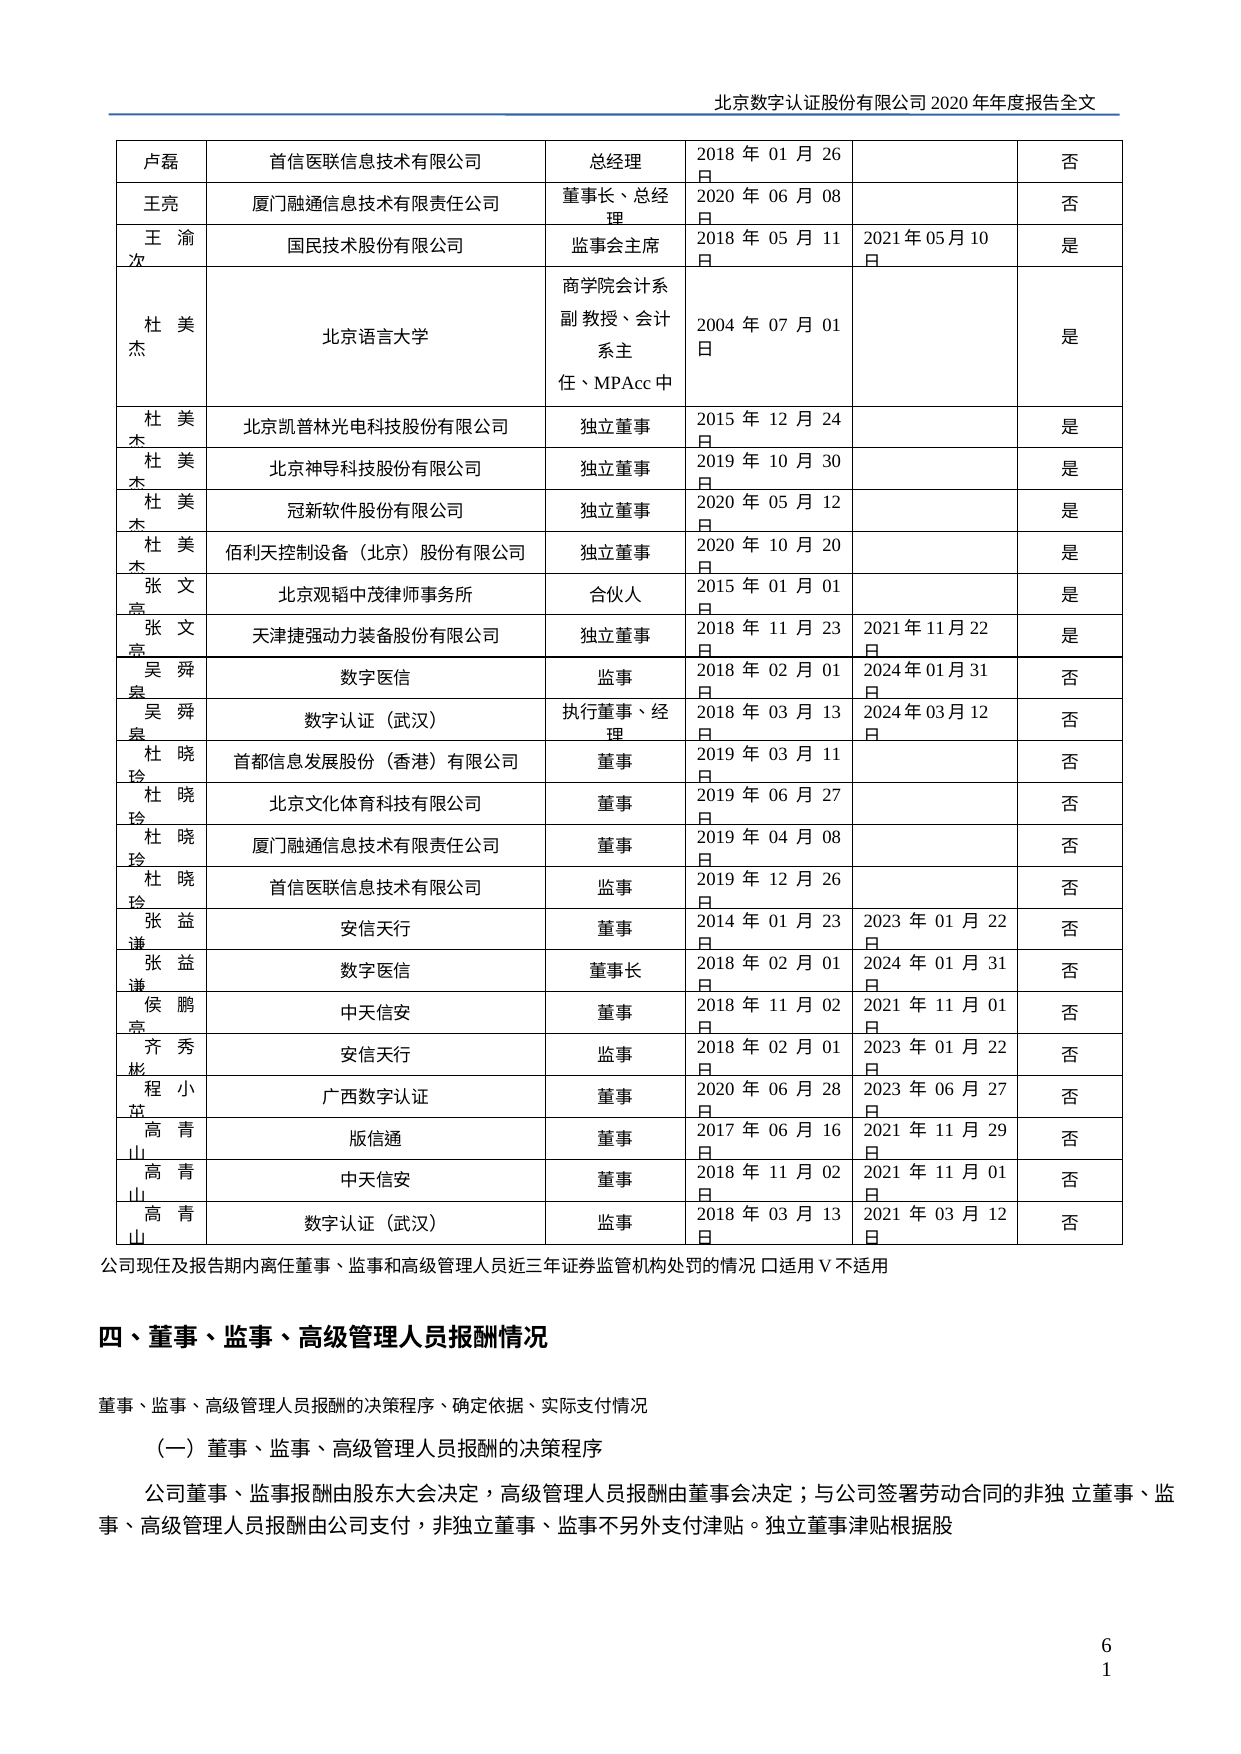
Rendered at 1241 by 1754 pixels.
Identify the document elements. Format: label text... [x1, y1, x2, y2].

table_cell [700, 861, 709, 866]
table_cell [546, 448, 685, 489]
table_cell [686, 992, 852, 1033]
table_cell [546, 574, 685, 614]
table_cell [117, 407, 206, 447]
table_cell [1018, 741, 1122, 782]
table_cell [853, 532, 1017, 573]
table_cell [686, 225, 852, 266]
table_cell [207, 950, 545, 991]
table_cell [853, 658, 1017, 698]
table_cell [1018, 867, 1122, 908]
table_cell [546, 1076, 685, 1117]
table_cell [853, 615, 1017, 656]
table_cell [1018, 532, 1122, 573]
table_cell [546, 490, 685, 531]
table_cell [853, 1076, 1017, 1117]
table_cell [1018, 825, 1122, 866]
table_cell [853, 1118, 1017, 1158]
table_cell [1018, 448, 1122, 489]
text （一）董事、监事、高级管理人员报酬的决策程序 [63, 1430, 1176, 1462]
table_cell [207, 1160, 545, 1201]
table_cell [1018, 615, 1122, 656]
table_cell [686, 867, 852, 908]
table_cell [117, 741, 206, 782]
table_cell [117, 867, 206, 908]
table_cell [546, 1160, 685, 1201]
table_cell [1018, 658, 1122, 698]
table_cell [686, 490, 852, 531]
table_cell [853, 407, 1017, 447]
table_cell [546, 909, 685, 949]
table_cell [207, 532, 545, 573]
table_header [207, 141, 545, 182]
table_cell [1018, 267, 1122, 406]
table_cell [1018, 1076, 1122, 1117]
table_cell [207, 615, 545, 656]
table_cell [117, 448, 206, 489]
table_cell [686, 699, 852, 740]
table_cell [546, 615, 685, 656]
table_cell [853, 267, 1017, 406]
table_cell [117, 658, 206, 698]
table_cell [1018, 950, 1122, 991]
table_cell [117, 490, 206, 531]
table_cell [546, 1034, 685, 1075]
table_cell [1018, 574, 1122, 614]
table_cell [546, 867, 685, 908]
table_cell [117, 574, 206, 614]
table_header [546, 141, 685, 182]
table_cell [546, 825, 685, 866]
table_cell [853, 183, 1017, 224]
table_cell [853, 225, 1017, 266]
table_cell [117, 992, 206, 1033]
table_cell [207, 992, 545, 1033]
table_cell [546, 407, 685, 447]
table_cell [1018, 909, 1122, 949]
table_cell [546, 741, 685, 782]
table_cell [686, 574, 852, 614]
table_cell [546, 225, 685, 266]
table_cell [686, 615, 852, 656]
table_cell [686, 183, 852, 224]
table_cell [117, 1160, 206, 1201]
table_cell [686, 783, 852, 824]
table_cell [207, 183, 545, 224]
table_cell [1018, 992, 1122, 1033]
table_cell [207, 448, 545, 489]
text 四、董事、监事、高级管理人员报酬情况 [63, 1320, 1176, 1354]
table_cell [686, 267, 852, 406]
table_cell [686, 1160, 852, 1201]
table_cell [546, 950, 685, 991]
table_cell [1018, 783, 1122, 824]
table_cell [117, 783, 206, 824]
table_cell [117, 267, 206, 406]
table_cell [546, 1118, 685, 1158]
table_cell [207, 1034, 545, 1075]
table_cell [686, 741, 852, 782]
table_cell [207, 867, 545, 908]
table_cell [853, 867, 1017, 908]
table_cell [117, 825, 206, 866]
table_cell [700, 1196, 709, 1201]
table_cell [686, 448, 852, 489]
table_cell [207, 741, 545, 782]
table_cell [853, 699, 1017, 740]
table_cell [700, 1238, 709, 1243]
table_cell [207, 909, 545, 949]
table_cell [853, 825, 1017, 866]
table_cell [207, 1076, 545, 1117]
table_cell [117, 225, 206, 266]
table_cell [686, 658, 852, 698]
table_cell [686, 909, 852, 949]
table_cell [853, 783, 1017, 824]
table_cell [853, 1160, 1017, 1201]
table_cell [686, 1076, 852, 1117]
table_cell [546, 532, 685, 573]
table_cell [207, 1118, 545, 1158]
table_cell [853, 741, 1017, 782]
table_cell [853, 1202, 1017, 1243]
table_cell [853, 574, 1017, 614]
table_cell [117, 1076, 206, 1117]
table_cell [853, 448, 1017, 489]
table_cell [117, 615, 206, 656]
text 董事、监事、高级管理人员报酬的决策程序、确定依据、实际支付情况 [63, 1393, 1176, 1417]
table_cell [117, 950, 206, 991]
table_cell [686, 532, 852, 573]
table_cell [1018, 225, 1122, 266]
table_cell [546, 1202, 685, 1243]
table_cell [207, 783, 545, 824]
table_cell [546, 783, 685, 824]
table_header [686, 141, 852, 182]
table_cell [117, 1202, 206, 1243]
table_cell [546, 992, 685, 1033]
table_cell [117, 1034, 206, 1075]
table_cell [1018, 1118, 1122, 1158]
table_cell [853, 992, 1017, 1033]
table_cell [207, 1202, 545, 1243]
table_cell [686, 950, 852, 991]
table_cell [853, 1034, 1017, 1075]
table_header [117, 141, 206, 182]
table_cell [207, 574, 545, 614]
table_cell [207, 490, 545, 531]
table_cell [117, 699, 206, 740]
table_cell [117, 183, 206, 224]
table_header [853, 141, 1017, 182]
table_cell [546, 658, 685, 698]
text 公司董事、监事报酬由股东大会决定，高级管理人员报酬由董事会决定；与公司签署劳动合同的非独 立董事、监事、高级管理人员报酬由公司支付，非独立董事、监事不另外支付津贴。独立董事津贴根据股 [98, 1475, 1176, 1540]
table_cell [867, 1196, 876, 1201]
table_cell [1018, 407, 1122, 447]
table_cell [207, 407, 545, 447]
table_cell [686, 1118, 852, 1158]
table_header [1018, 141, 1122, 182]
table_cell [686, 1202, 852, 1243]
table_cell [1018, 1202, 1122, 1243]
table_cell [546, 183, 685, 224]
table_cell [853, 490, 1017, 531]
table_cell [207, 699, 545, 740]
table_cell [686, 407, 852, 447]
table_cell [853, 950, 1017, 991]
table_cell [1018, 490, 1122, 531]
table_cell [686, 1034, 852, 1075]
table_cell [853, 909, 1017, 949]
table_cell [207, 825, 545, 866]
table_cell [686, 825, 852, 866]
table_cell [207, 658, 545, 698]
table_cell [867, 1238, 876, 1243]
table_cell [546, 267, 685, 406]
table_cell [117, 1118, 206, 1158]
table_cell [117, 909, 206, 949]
text 公司现任及报告期内离任董事、监事和高级管理人员近三年证券监管机构处罚的情况 口适用V不适用 [98, 1244, 1176, 1280]
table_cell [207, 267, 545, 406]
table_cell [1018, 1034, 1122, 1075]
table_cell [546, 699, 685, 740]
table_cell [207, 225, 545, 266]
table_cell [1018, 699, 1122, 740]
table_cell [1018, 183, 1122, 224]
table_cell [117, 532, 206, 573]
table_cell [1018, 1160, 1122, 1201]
